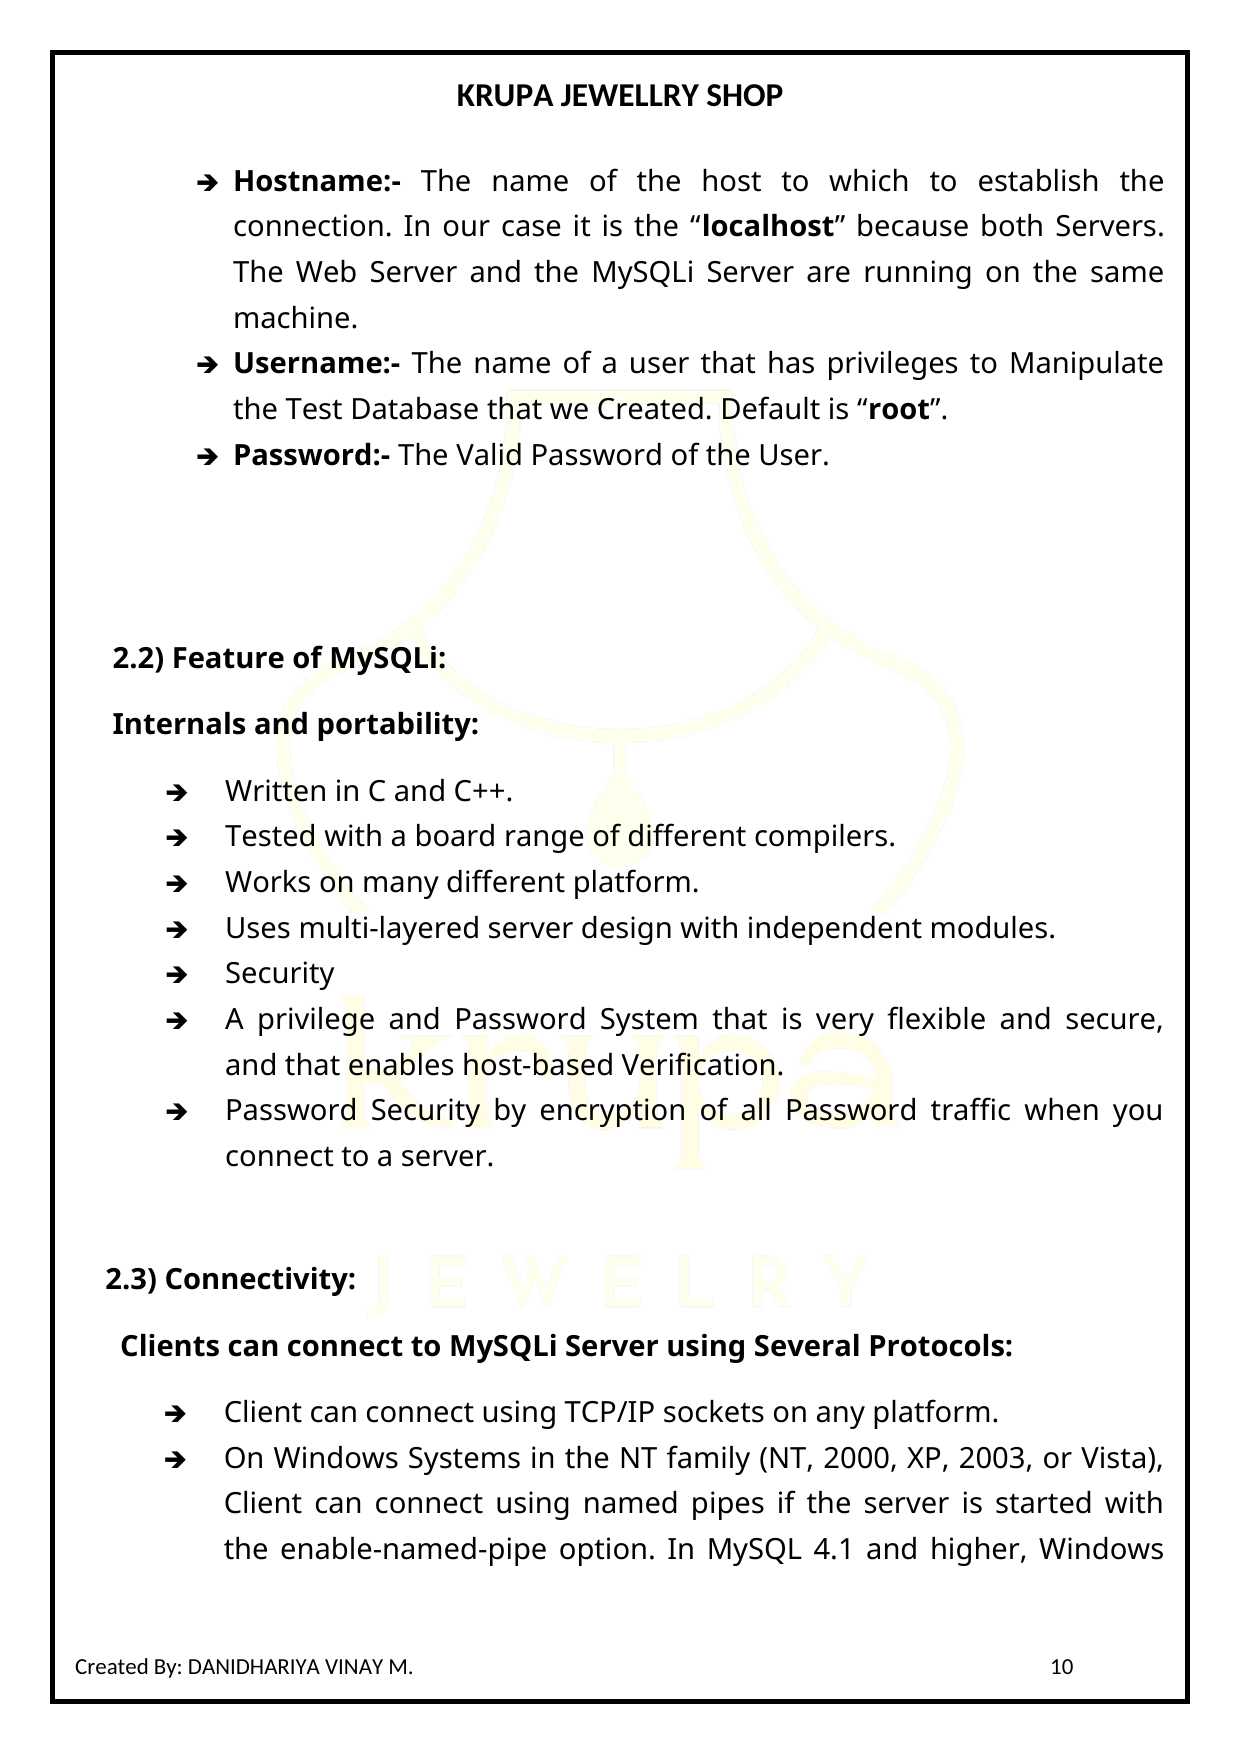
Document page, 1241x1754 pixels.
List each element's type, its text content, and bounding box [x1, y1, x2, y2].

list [186, 1437, 1165, 1568]
text 2.2) Feature of MySQLi: [75, 637, 1165, 677]
text 2.3) Connectivity: [75, 1258, 1165, 1298]
list Written in C and C++. [187, 770, 1165, 810]
text Internals and portability: [75, 704, 1165, 743]
list Uses multi-layered server design with independent modules. [187, 907, 1165, 947]
list A privilege and Password System that is very flexible and secure, and that enables host-based Verification. [187, 998, 1165, 1083]
list Password:- The Valid Password of the User. [195, 434, 1165, 473]
list Password Security by encryption of all Password traffic when you connect to a server. [187, 1089, 1165, 1175]
list Username:- The name of a user that has privileges to Manipulate the Test Database that we Created. Default is “root”. [195, 343, 1165, 428]
list Hostname:- The name of the host to which to establish the connection. In our case it is the “localhost” because both Servers. The Web Server and the MySQLi Server are running on the same machine. [195, 160, 1165, 337]
text Clients can connect to MySQLi Server using Several Protocols: [75, 1325, 1165, 1364]
list Security [187, 953, 1165, 992]
list Client can connect using TCP/IP sockets on any platform. [186, 1391, 1165, 1431]
list Works on many different platform. [187, 861, 1165, 901]
list Tested with a board range of different compilers. [187, 816, 1165, 855]
